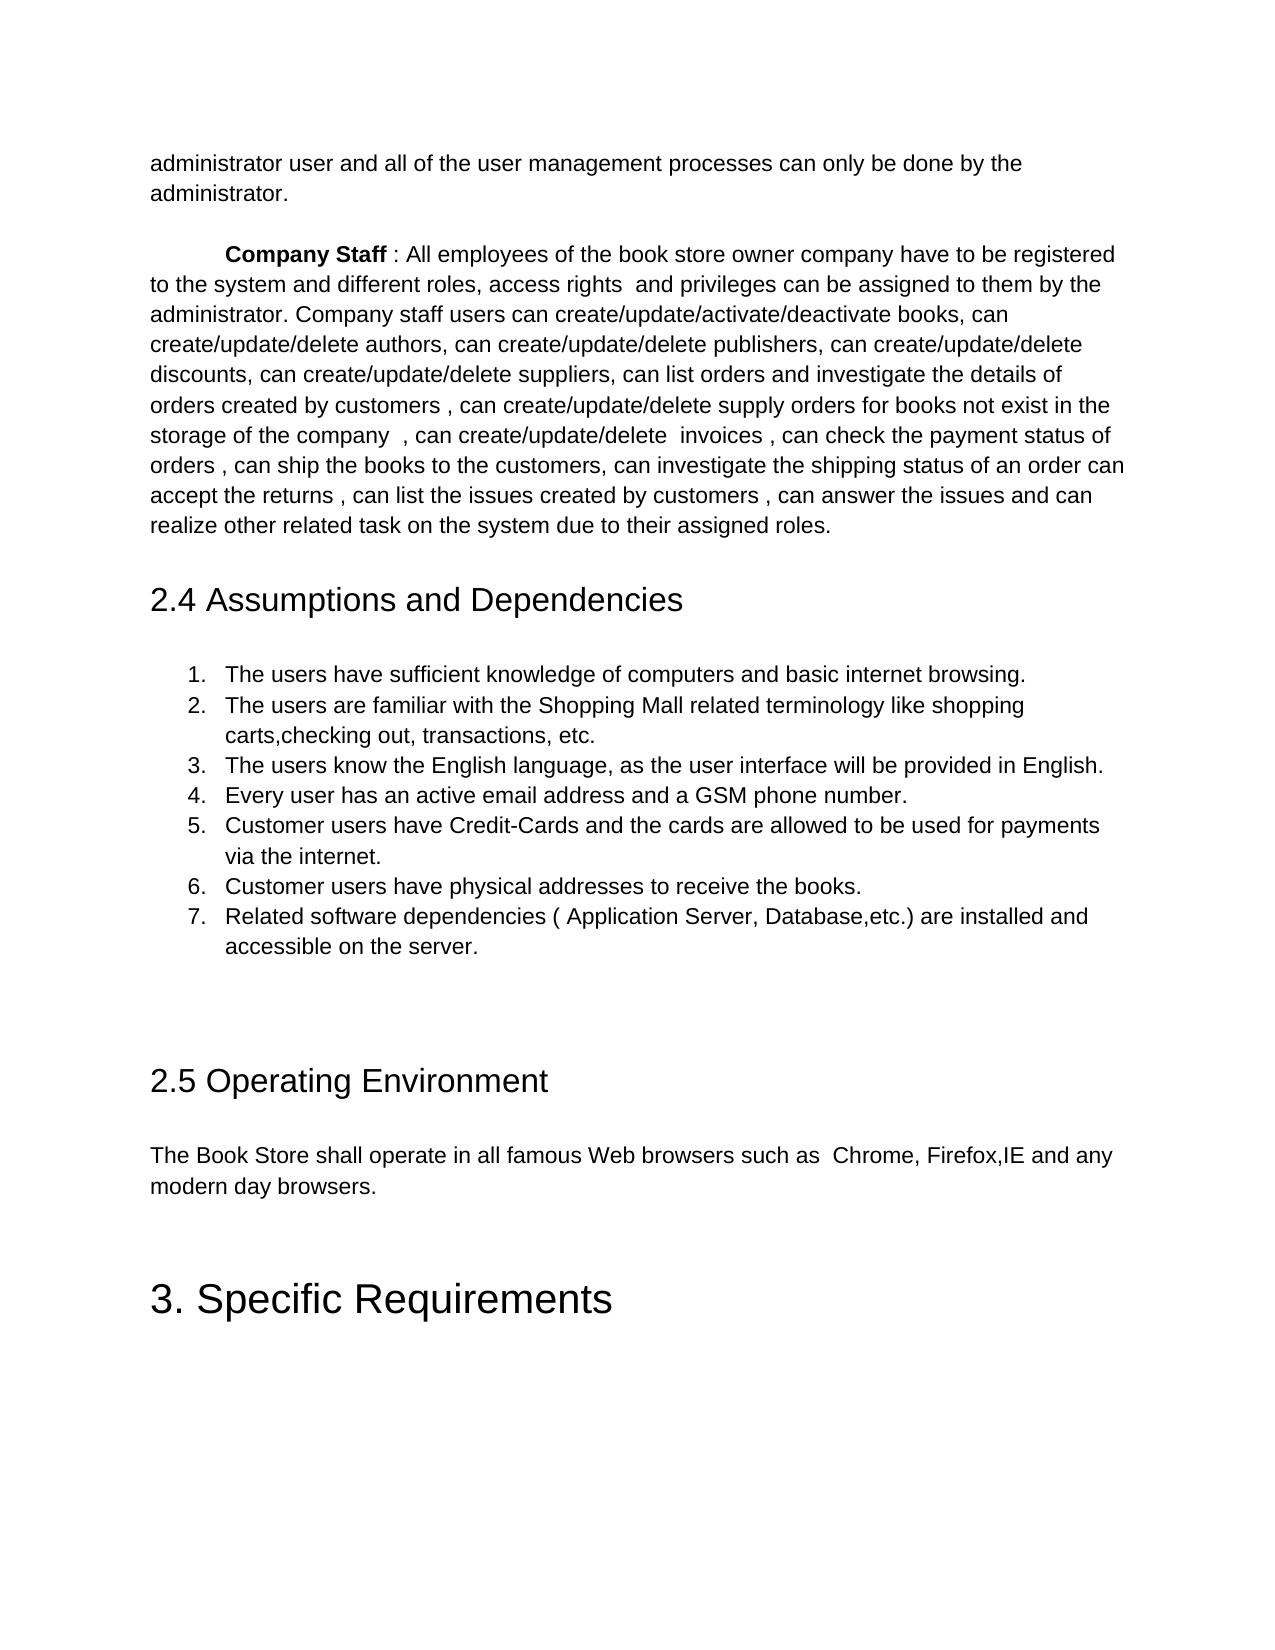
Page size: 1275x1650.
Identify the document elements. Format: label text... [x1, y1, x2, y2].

subtitle 2.4 Assumptions and Dependencies [150, 580, 1125, 619]
list The users have sufficient knowledge of computers and basic internet browsing. [187, 661, 1125, 688]
subtitle 2.5 Operating Environment [150, 1061, 1125, 1100]
list The users are familiar with the Shopping Mall related terminology like shopping carts,checking out, transactions, etc. [187, 692, 1125, 748]
list Every user has an active email address and a GSM phone number. [187, 782, 1125, 808]
text The Book Store shall operate in all famous Web browsers such as Chrome, Firefox,IE and any modern day browsers. [150, 1142, 1125, 1199]
subtitle 3. Specific Requirements [150, 1275, 1125, 1323]
text Company Staff : All employees of the book store owner company have to be registered to the system and different roles, access rights and privileges can be assigned to them by the administrator. Company staff users can create/update/activate/deactivate books, can create/update/delete authors, can create/update/delete publishers, can create/update/delete discounts, can create/update/delete suppliers, can list orders and investigate the details of orders created by customers , can create/update/delete supply orders for books not exist in the storage of the company , can create/update/delete invoices , can check the payment status of orders , can ship the books to the customers, can investigate the shipping status of an order can accept the returns , can list the issues created by customers , can answer the issues and can realize other related task on the system due to their assigned roles. [150, 241, 1125, 539]
list Customer users have Credit-Cards and the cards are allowed to be used for payments via the internet. [187, 812, 1125, 869]
list The users know the English language, as the user interface will be provided in English. [187, 752, 1125, 778]
list Customer users have physical addresses to receive the books. [187, 873, 1125, 899]
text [150, 150, 1125, 207]
list Related software dependencies ( Application Server, Database,etc.) are installed and accessible on the server. [187, 903, 1125, 959]
